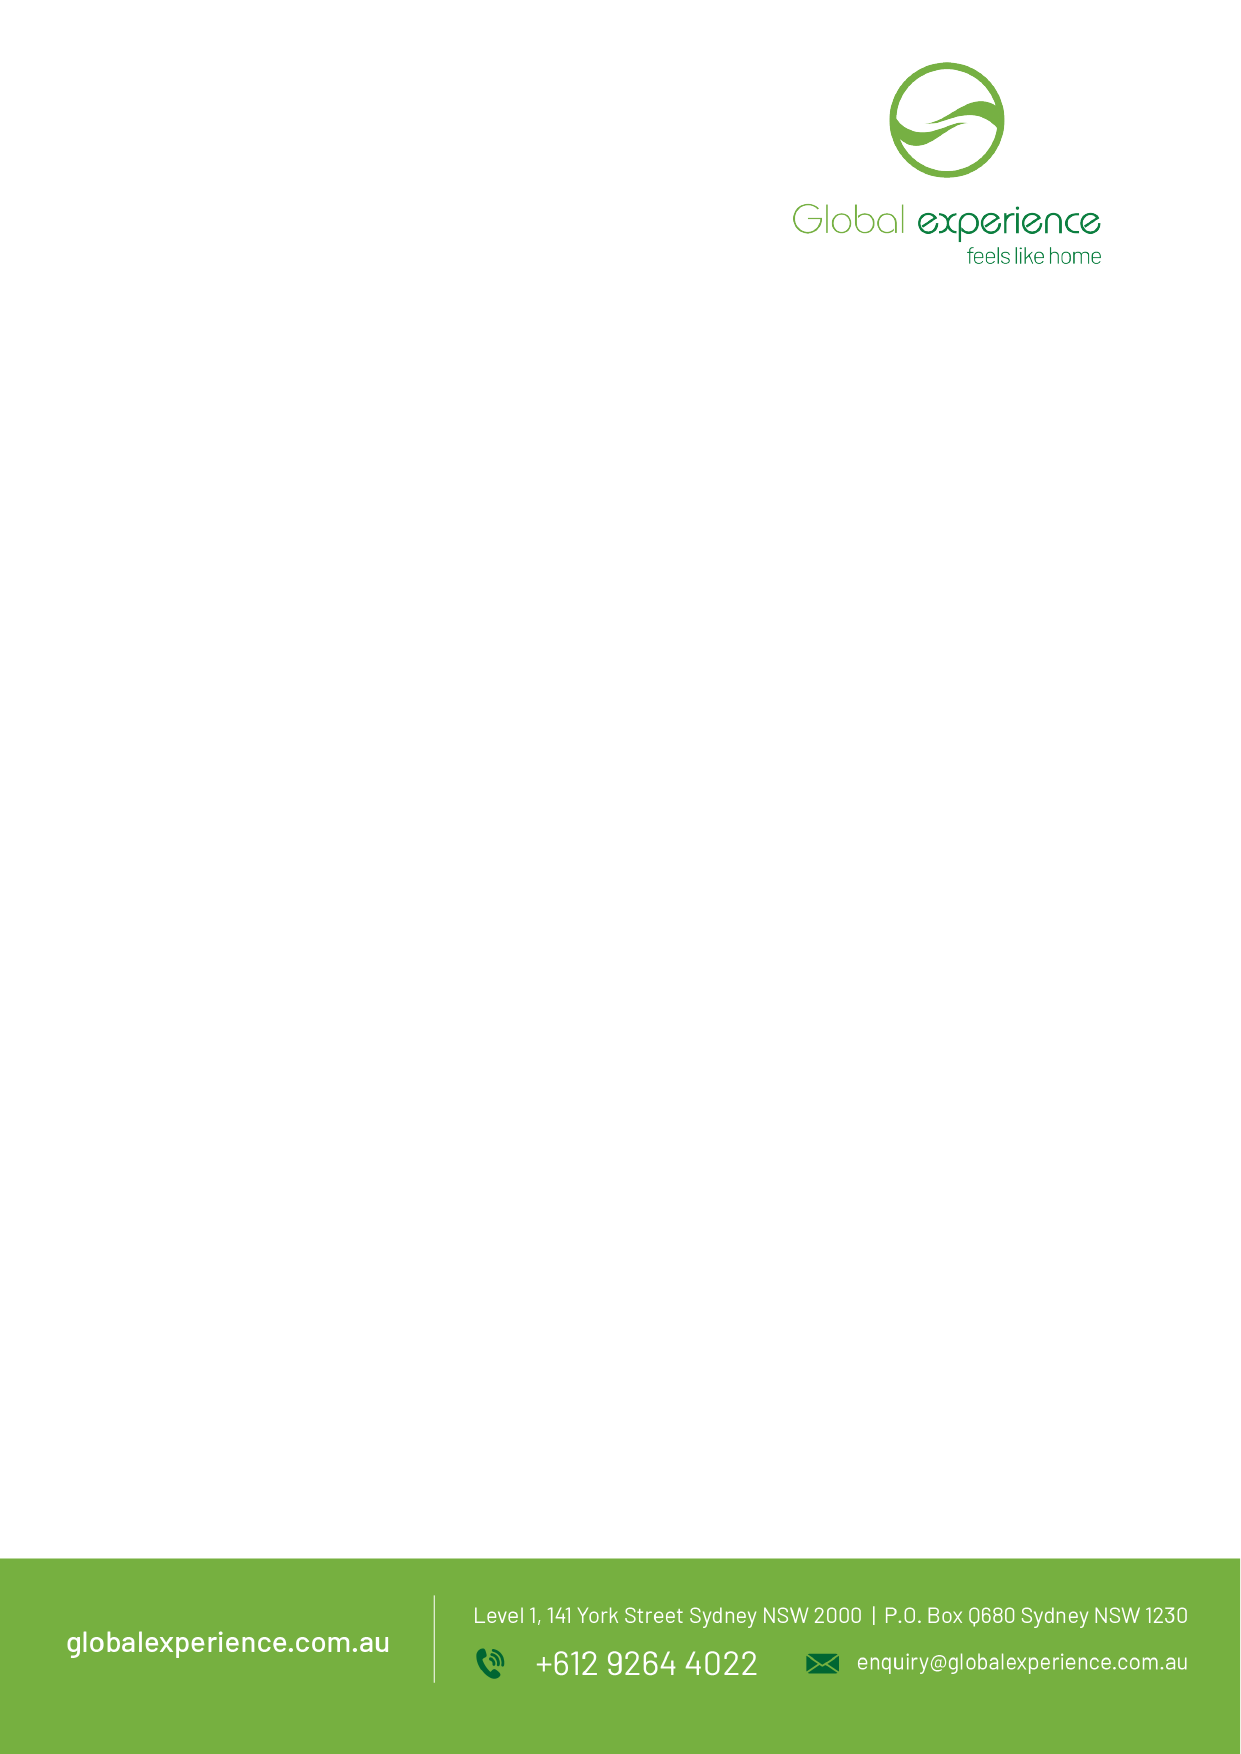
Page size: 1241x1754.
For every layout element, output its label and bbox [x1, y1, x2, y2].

picture [0, 1558, 1241, 1754]
picture [793, 62, 1101, 264]
